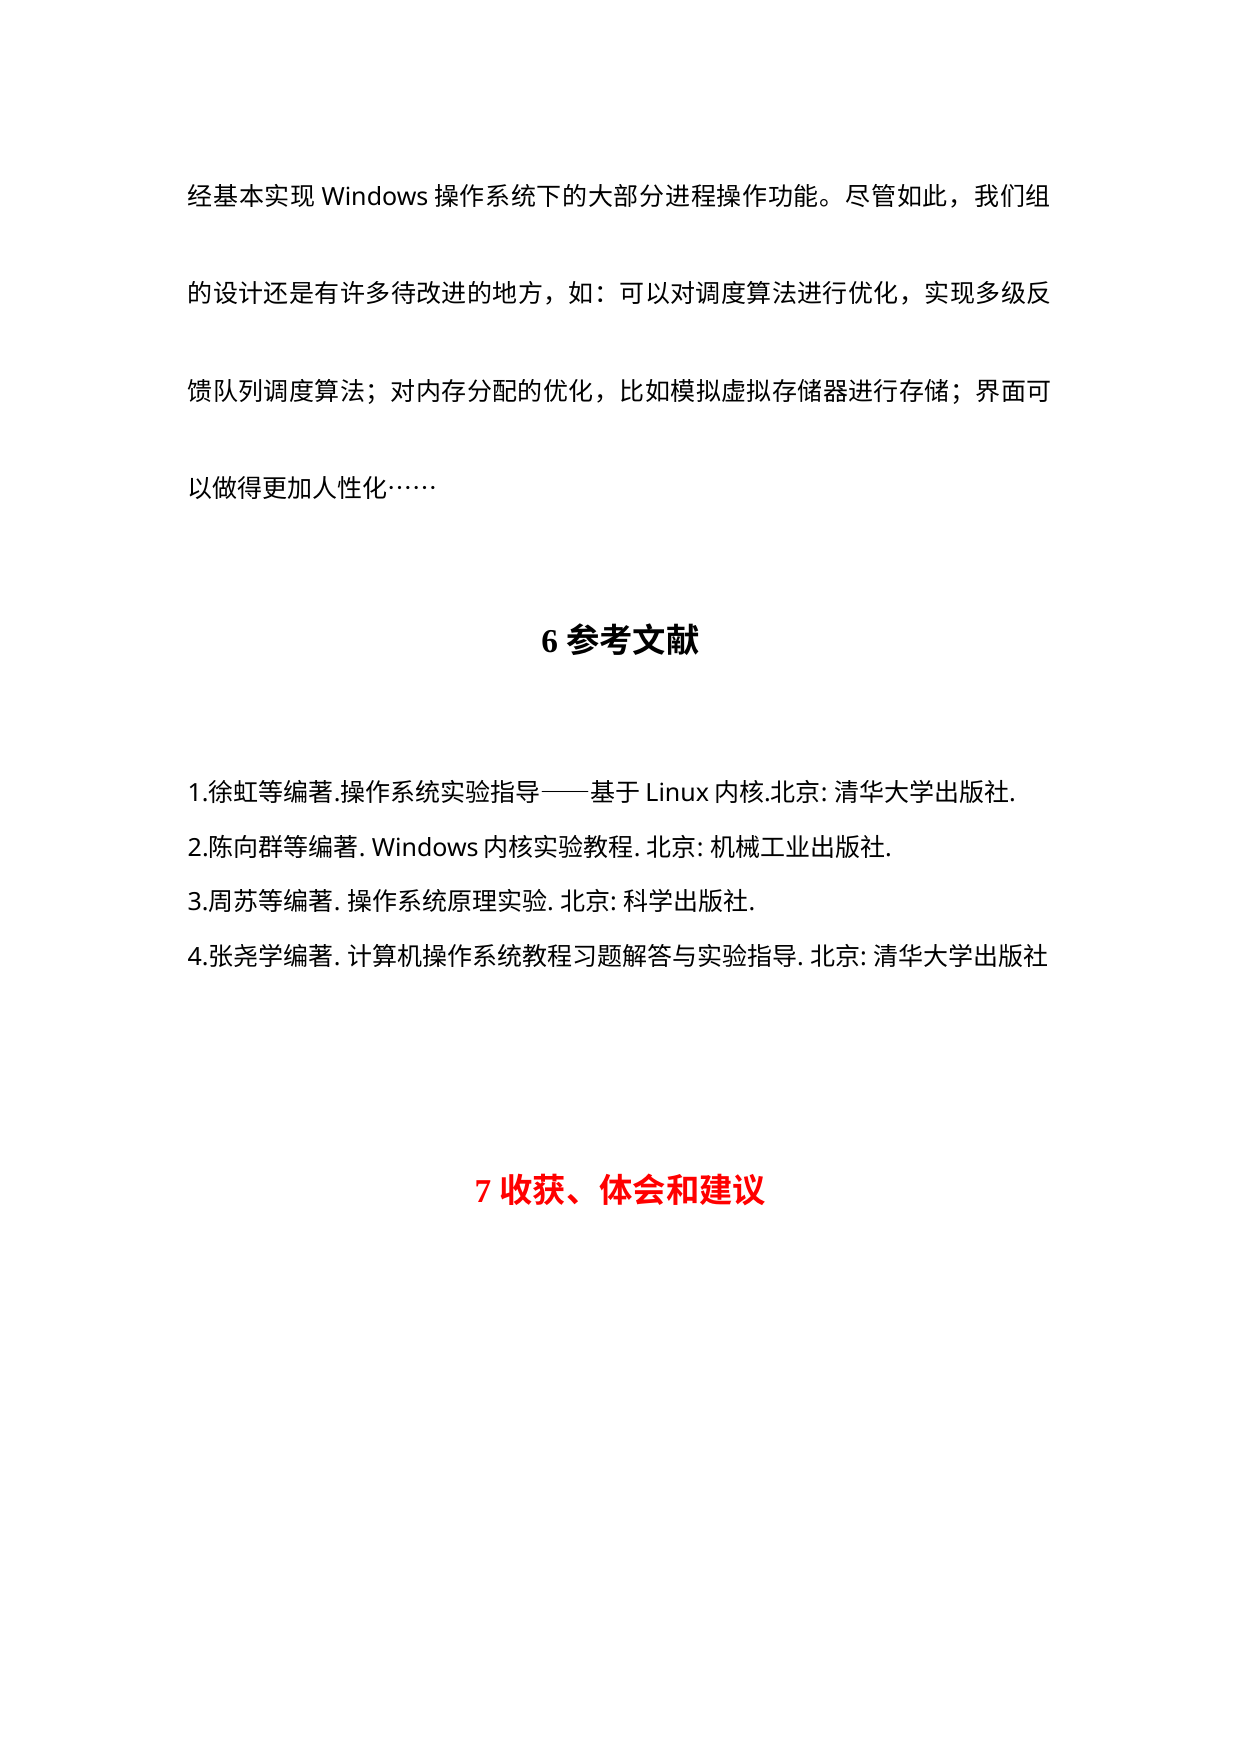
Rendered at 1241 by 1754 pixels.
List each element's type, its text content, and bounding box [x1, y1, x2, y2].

text 4.张尧学编著. 计算机操作系统教程习题解答与实验指导. 北京: 清华大学出版社 [187, 936, 1053, 972]
text 2.陈向群等编著. Windows内核实验教程. 北京: 机械工业出版社. [187, 827, 1053, 863]
subtitle 7 收获、体会和建议 [187, 1156, 1053, 1221]
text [187, 162, 1053, 519]
text 1.徐虹等编著.操作系统实验指导——基于Linux内核.北京: 清华大学出版社. [187, 773, 1053, 809]
subtitle 6 参考文献 [187, 606, 1053, 671]
text 3.周苏等编著. 操作系统原理实验. 北京: 科学出版社. [187, 882, 1053, 918]
